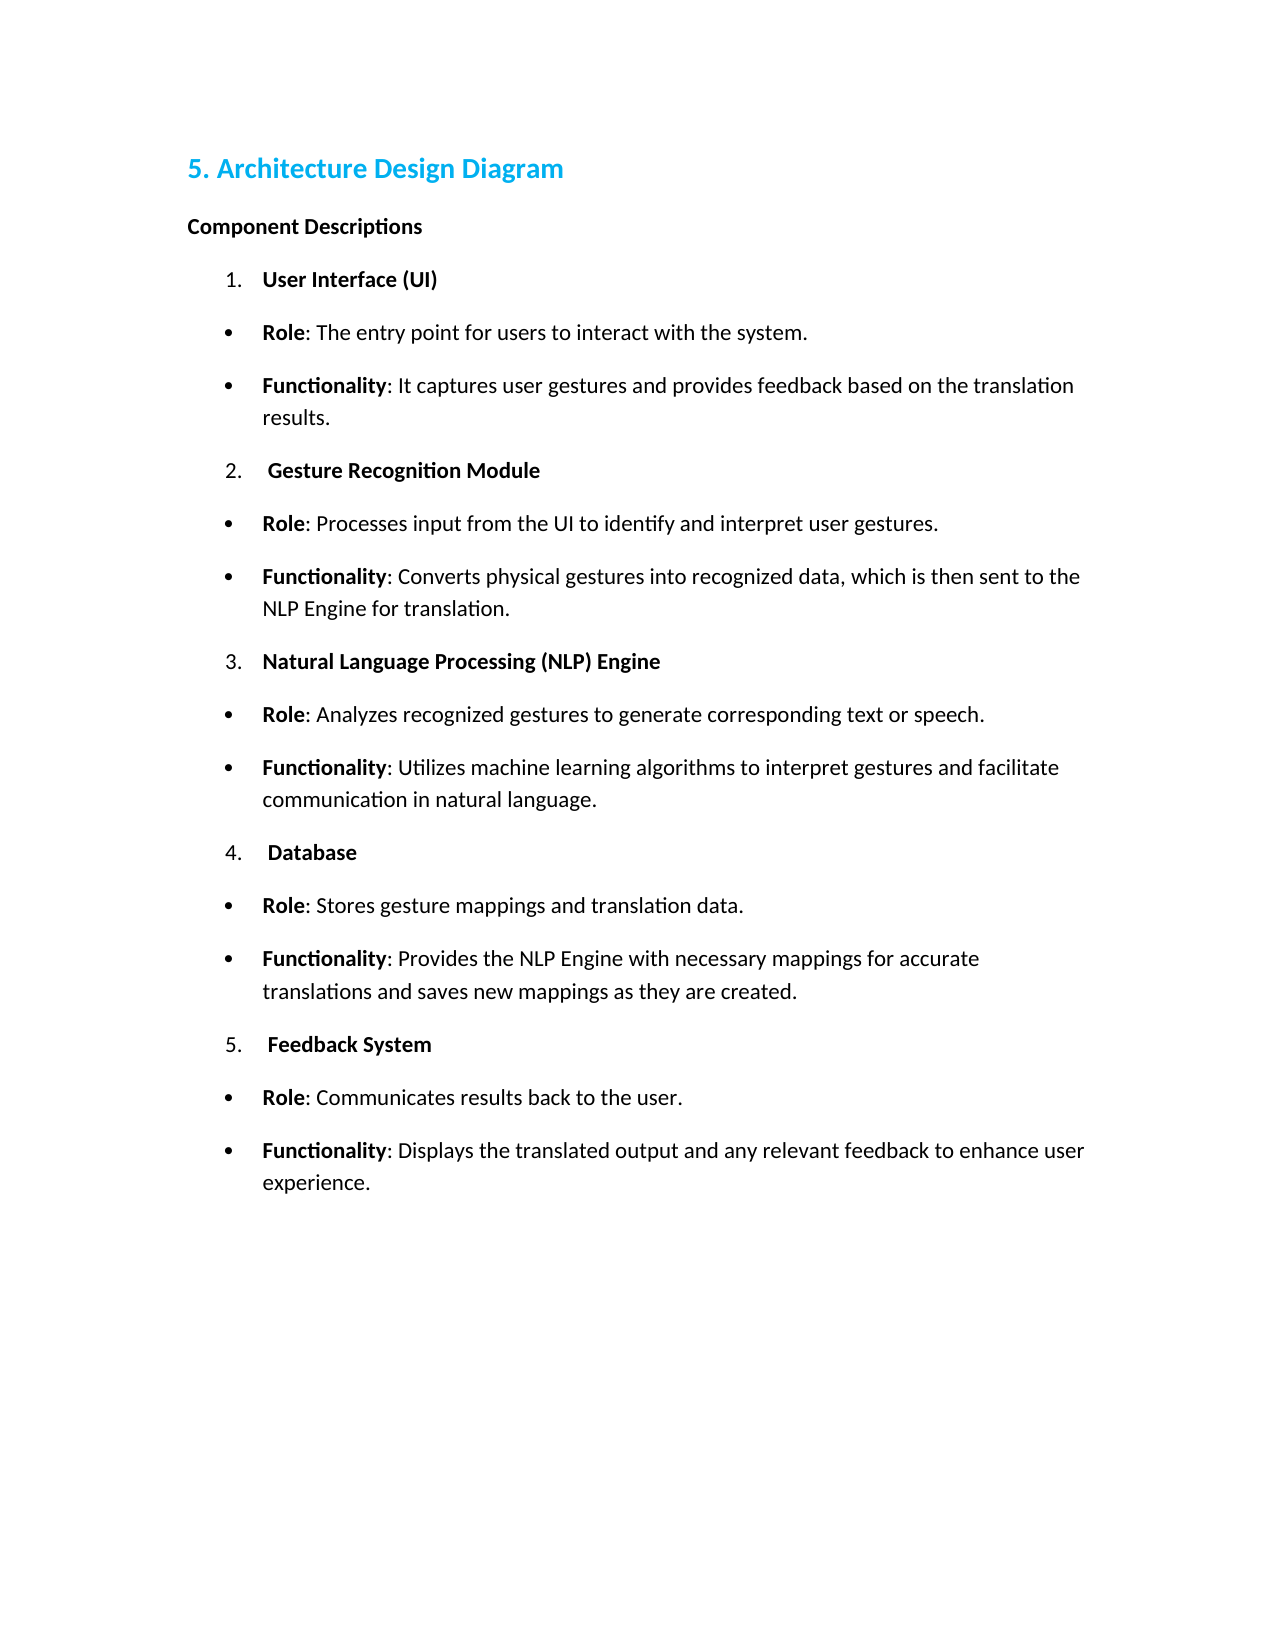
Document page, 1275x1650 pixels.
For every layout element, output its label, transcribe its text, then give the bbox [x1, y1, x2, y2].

text Component Descriptions [187, 212, 1087, 240]
list Role: Analyzes recognized gestures to generate corresponding text or speech. [225, 700, 1087, 728]
list Functionality: Provides the NLP Engine with necessary mappings for accurate translations and saves new mappings as they are created. [225, 944, 1087, 1005]
list Database [225, 838, 1087, 867]
list Role: The entry point for users to interact with the system. [225, 318, 1087, 346]
list Role: Processes input from the UI to identify and interpret user gestures. [225, 509, 1087, 537]
list Functionality: Displays the translated output and any relevant feedback to enhance user experience. [225, 1136, 1087, 1196]
list Gesture Recognition Module [225, 456, 1087, 484]
list Functionality: Converts physical gestures into recognized data, which is then sent to the NLP Engine for translation. [225, 562, 1087, 622]
list Role: Communicates results back to the user. [225, 1083, 1087, 1111]
list Role: Stores gesture mappings and translation data. [225, 892, 1087, 919]
text 5. Architecture Design Diagram [187, 150, 1087, 186]
list Natural Language Processing (NLP) Engine [225, 647, 1087, 675]
list Functionality: It captures user gestures and provides feedback based on the translation results. [225, 371, 1087, 431]
list Feedback System [225, 1030, 1087, 1058]
list User Interface (UI) [225, 265, 1087, 293]
list Functionality: Utilizes machine learning algorithms to interpret gestures and facilitate communication in natural language. [225, 753, 1087, 813]
